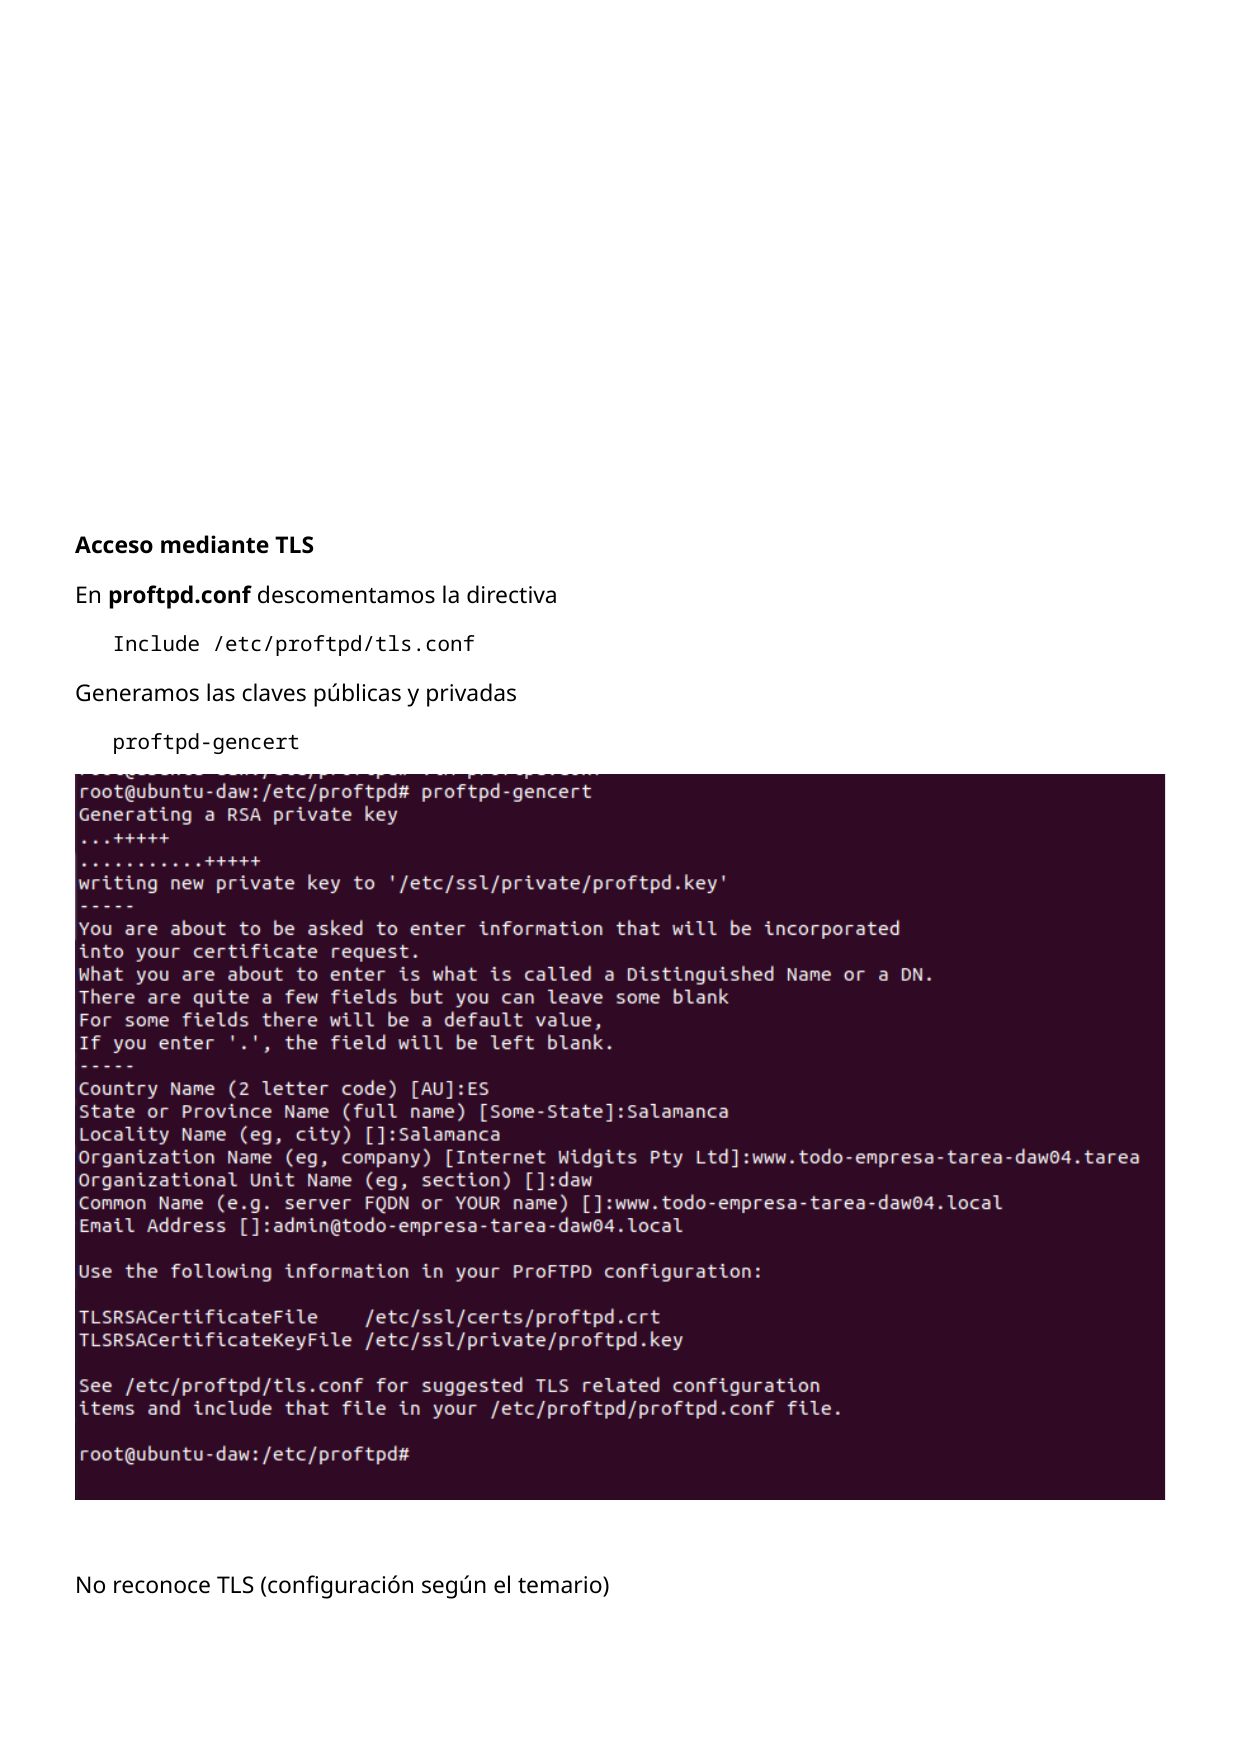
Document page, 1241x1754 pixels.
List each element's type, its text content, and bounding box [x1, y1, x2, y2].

text En proftpd.conf descomentamos la directiva [75, 579, 1165, 610]
text No reconoce TLS (configuración según el temario) [75, 1569, 1165, 1601]
text proftpd-gencert [112, 727, 1165, 756]
text Include /etc/proftpd/tls.conf [112, 629, 1165, 658]
picture [75, 774, 1166, 1500]
text Generamos las claves públicas y privadas [75, 677, 1165, 708]
text Acceso mediante TLS [75, 529, 1165, 560]
